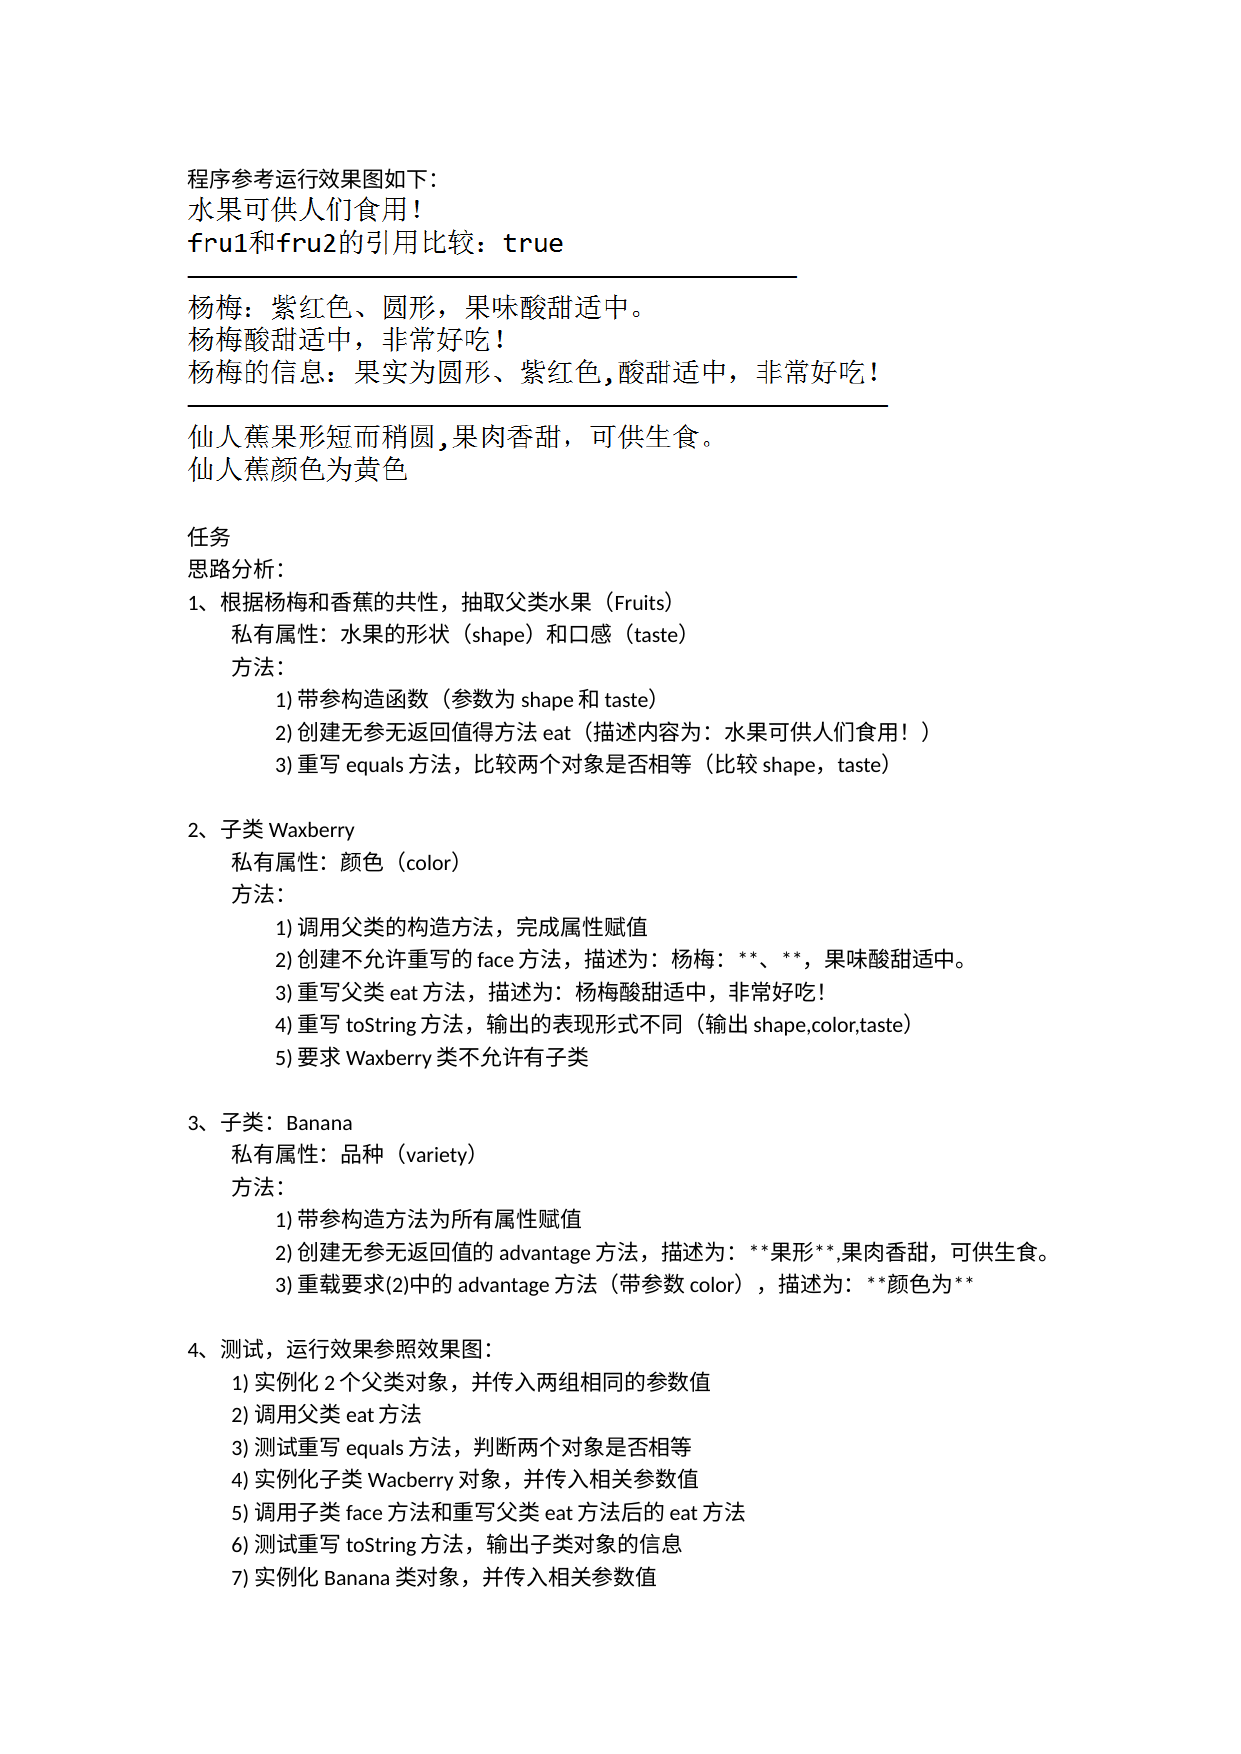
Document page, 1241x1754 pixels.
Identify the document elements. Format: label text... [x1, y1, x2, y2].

text 3) 重写父类eat方法，描述为：杨梅酸甜适中，非常好吃！ [231, 974, 1053, 1007]
text 3) 测试重写equals方法，判断两个对象是否相等 [187, 1429, 1053, 1462]
text 2) 创建无参无返回值得方法eat（描述内容为：水果可供人们食用！） [231, 714, 1053, 747]
text 5) 要求Waxberry类不允许有子类 [231, 1039, 1053, 1072]
text 任务 [187, 519, 1053, 552]
text 私有属性：颜色（color） [187, 844, 1053, 877]
text 3) 重写equals方法，比较两个对象是否相等（比较shape，taste） [231, 747, 1053, 779]
text 4) 实例化子类Wacberry对象，并传入相关参数值 [187, 1462, 1053, 1494]
text 1、根据杨梅和香蕉的共性，抽取父类水果（Fruits） [187, 584, 1053, 617]
picture [187, 194, 926, 489]
text 方法： [187, 649, 1053, 682]
text 4) 重写toString方法，输出的表现形式不同（输出shape,color,taste） [231, 1007, 1053, 1039]
text 1) 调用父类的构造方法，完成属性赋值 [231, 909, 1053, 942]
text 5) 调用子类face方法和重写父类eat方法后的eat方法 [187, 1494, 1053, 1527]
text 方法： [187, 877, 1053, 909]
text 4、测试，运行效果参照效果图： [187, 1332, 1053, 1364]
text 7) 实例化Banana类对象，并传入相关参数值 [187, 1559, 1053, 1592]
text 3) 重载要求(2)中的advantage方法（带参数color），描述为：**颜色为** [231, 1267, 1053, 1299]
text 2) 创建不允许重写的face方法，描述为：杨梅：**、**，果味酸甜适中。 [231, 942, 1053, 974]
text 思路分析： [187, 552, 1053, 584]
text 2、子类Waxberry [187, 812, 1053, 844]
text 2) 调用父类eat方法 [187, 1397, 1053, 1429]
text 2) 创建无参无返回值的advantage方法，描述为：**果形**,果肉香甜，可供生食。 [231, 1234, 1053, 1267]
text 私有属性：品种（variety） [187, 1137, 1053, 1169]
text 1) 带参构造函数（参数为shape和taste） [231, 682, 1053, 714]
text 1) 带参构造方法为所有属性赋值 [231, 1202, 1053, 1234]
text 方法： [187, 1169, 1053, 1202]
text 6) 测试重写toString方法，输出子类对象的信息 [187, 1527, 1053, 1559]
text 1) 实例化2个父类对象，并传入两组相同的参数值 [187, 1364, 1053, 1397]
text 私有属性：水果的形状（shape）和口感（taste） [187, 617, 1053, 649]
text 3、子类：Banana [187, 1104, 1053, 1137]
text 程序参考运行效果图如下： [187, 162, 1053, 194]
